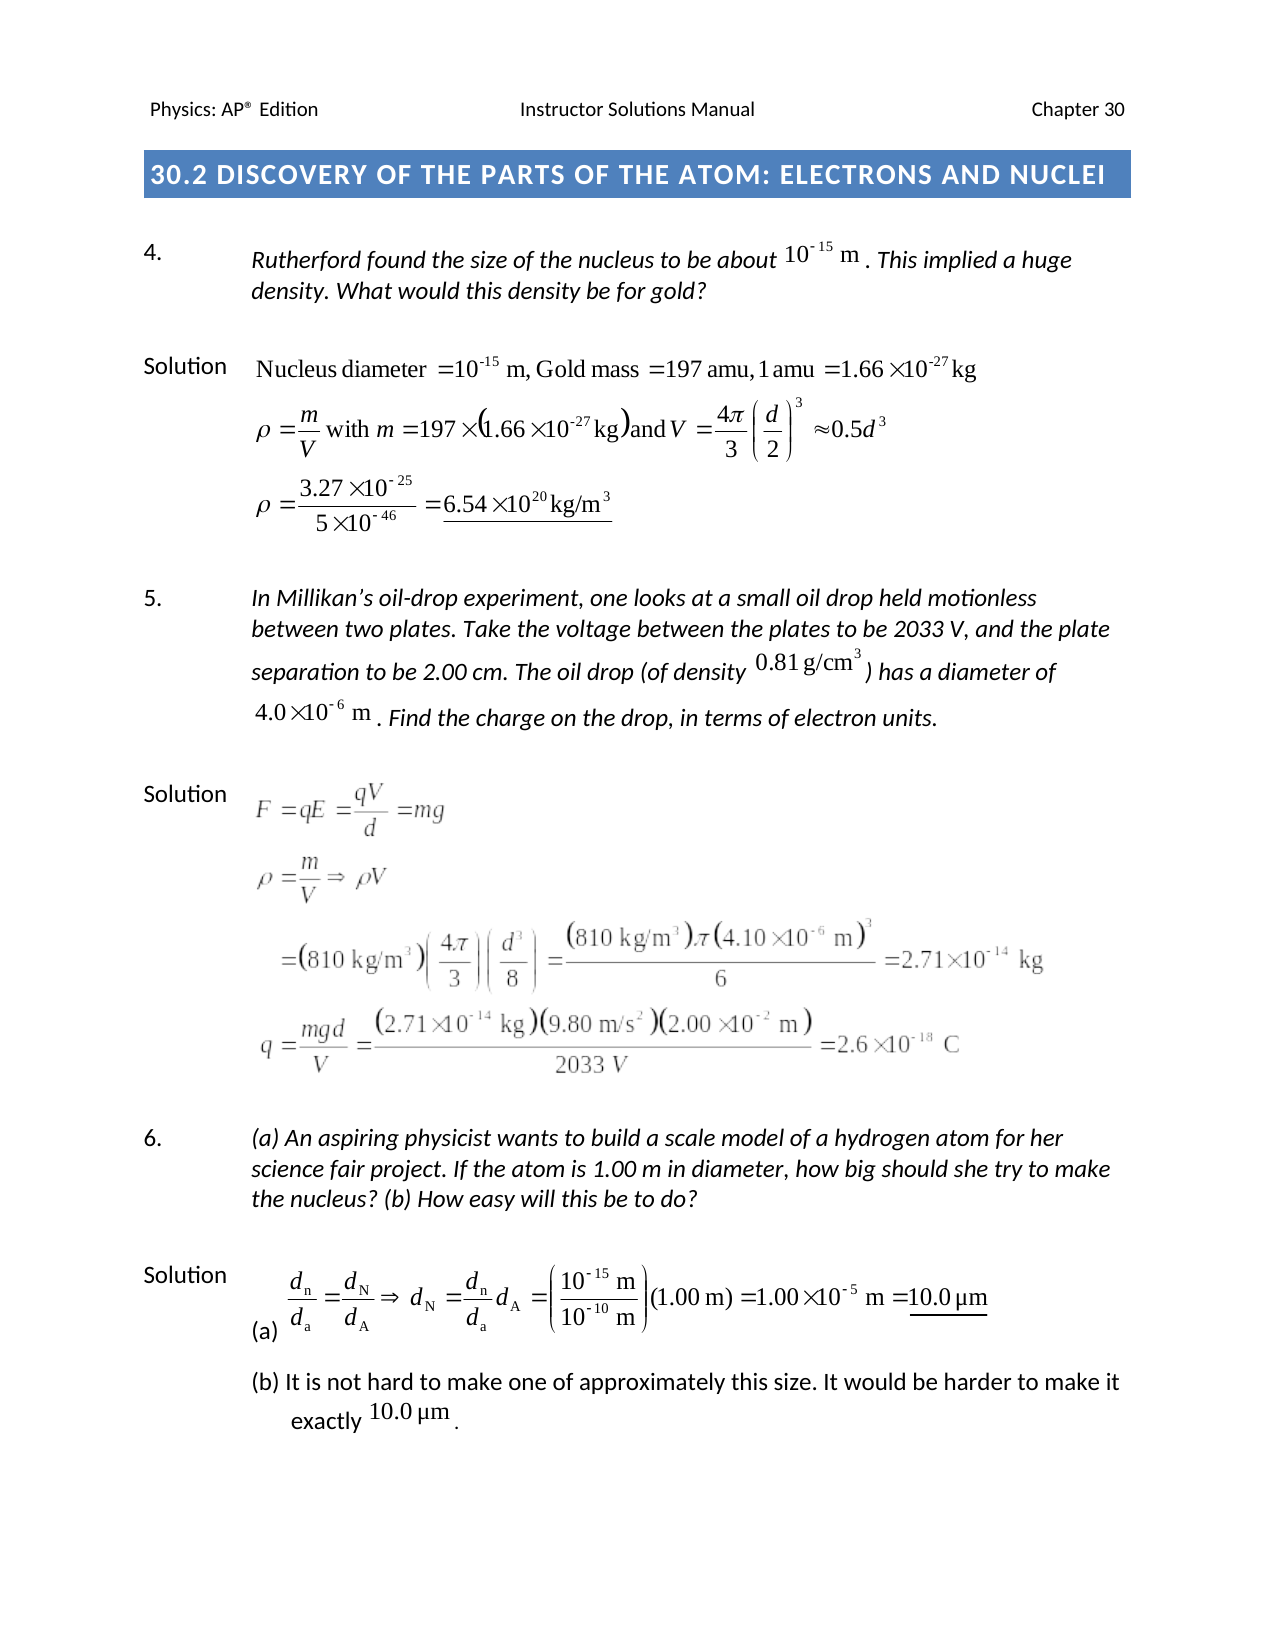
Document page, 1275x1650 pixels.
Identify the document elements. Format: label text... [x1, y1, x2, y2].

table_cell 5. [131, 549, 239, 745]
table_cell Solution [131, 318, 239, 549]
table_cell Solution [131, 745, 239, 1090]
table_cell Solution [131, 1226, 239, 1448]
table_header 4. [131, 204, 239, 317]
table_cell [239, 318, 1137, 549]
subtitle 30.2 Discovery of the Parts of the Atom: Electrons and Nuclei [150, 156, 1125, 192]
table_header Rutherford found the size of the nucleus to be about . This implied a huge density. What would this density be for gold? [239, 204, 1137, 317]
table_cell (a) An aspiring physicist wants to build a scale model of a hydrogen atom for her science fair project. If the atom is 1.00 m in diameter, how big should she try to make the nucleus? (b) How easy will this be to do? [239, 1090, 1137, 1226]
table_cell [239, 745, 1137, 1090]
table_cell In Millikan’s oil-drop experiment, one looks at a small oil drop held motionless between two plates. Take the voltage between the plates to be 2033 V, and the plate separation to be 2.00 cm. The oil drop (of density ) has a diameter of . Find the charge on the drop, in terms of electron units. [239, 549, 1137, 745]
table_cell 6. [131, 1090, 239, 1226]
table_cell (a) (b) It is not hard to make one of approximately this size. It would be harder to make it exactly . [239, 1226, 1137, 1448]
